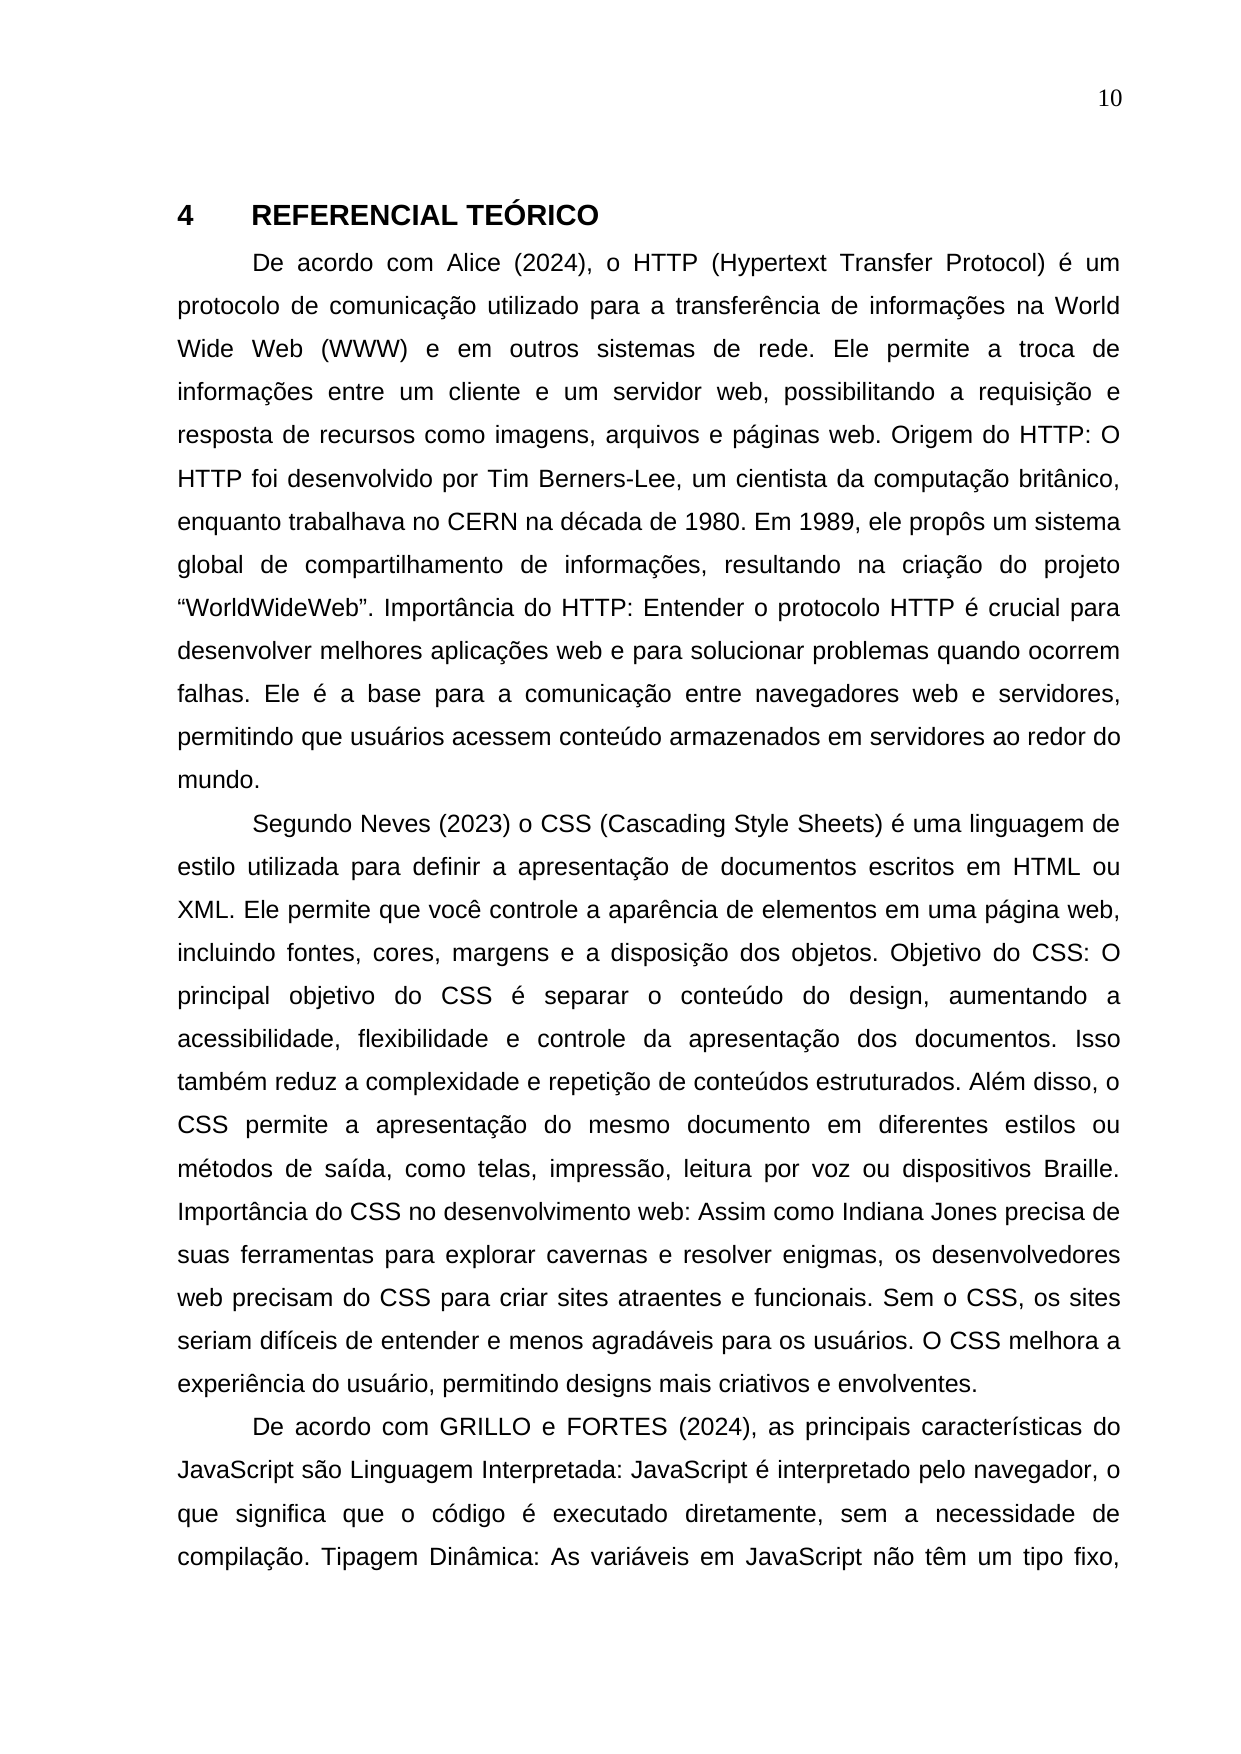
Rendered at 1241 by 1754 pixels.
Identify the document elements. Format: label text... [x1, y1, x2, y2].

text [177, 1412, 1122, 1570]
text Segundo Neves (2023) o CSS (Cascading Style Sheets) é uma linguagem de estilo utilizada para definir a apresentação de documentos escritos em HTML ou XML. Ele permite que você controle a aparência de elementos em uma página web, incluindo fontes, cores, margens e a disposição dos objetos. Objetivo do CSS: O principal objetivo do CSS é separar o conteúdo do design, aumentando a acessibilidade, flexibilidade e controle da apresentação dos documentos. Isso também reduz a complexidade e repetição de conteúdos estruturados. Além disso, o CSS permite a apresentação do mesmo documento em diferentes estilos ou métodos de saída, como telas, impressão, leitura por voz ou dispositivos Braille. Importância do CSS no desenvolvimento web: Assim como Indiana Jones precisa de suas ferramentas para explorar cavernas e resolver enigmas, os desenvolvedores web precisam do CSS para criar sites atraentes e funcionais. Sem o CSS, os sites seriam difíceis de entender e menos agradáveis para os usuários. O CSS melhora a experiência do usuário, permitindo designs mais criativos e envolventes. [177, 808, 1122, 1398]
text De acordo com Alice (2024), o HTTP (Hypertext Transfer Protocol) é um protocolo de comunicação utilizado para a transferência de informações na World Wide Web (WWW) e em outros sistemas de rede. Ele permite a troca de informações entre um cliente e um servidor web, possibilitando a requisição e resposta de recursos como imagens, arquivos e páginas web. Origem do HTTP: O HTTP foi desenvolvido por Tim Berners-Lee, um cientista da computação britânico, enquanto trabalhava no CERN na década de 1980. Em 1989, ele propôs um sistema global de compartilhamento de informações, resultando na criação do projeto “WorldWideWeb”. Importância do HTTP: Entender o protocolo HTTP é crucial para desenvolver melhores aplicações web e para solucionar problemas quando ocorrem falhas. Ele é a base para a comunicação entre navegadores web e servidores, permitindo que usuários acessem conteúdo armazenados em servidores ao redor do mundo. [177, 248, 1122, 794]
subtitle 4 REFERENCIAL TEÓRICO [177, 198, 1122, 231]
